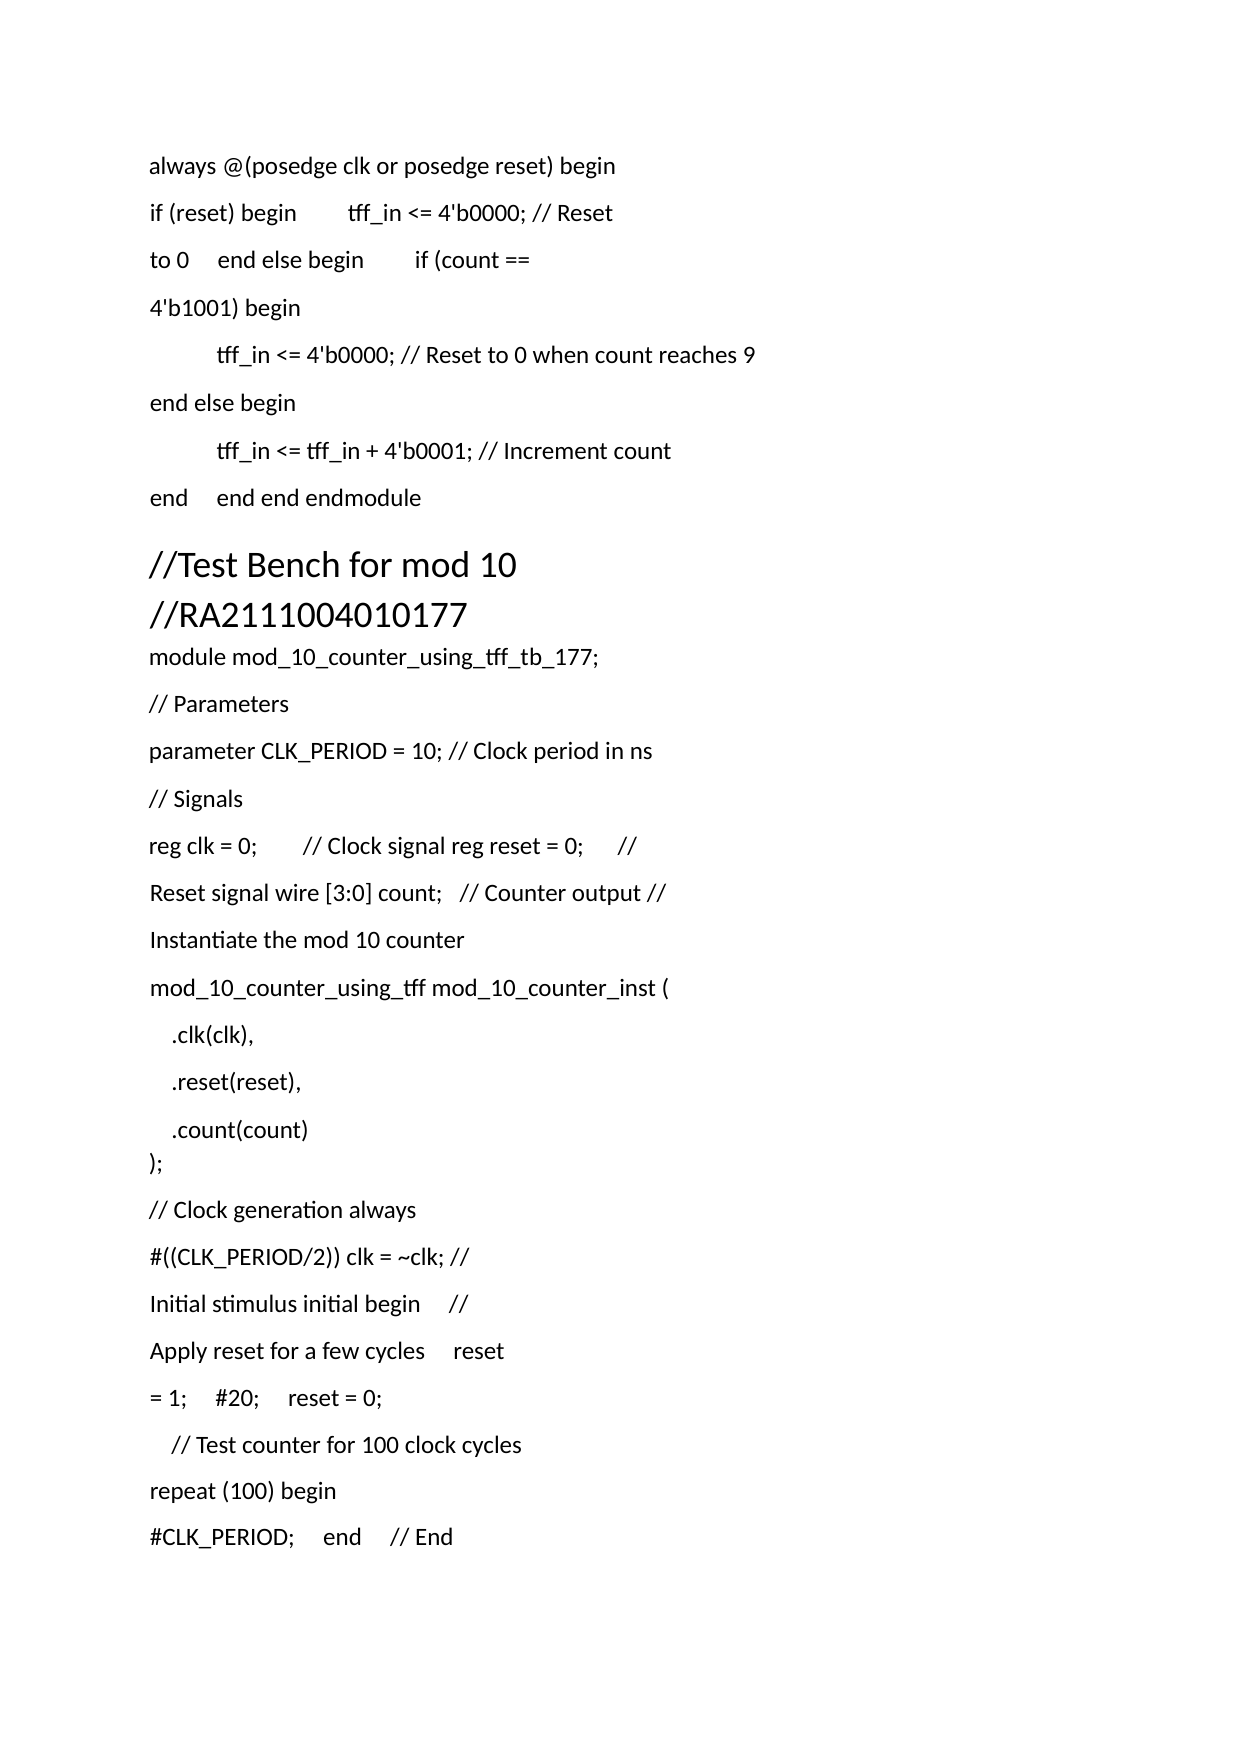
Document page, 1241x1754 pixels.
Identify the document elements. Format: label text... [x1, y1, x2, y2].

text .clk(clk), [148, 1019, 761, 1050]
text ); [148, 1147, 761, 1177]
text tff_in <= 4'b0000; // Reset to 0 when count reaches 9 end else begin [148, 339, 761, 418]
text parameter CLK_PERIOD = 10; // Clock period in ns [148, 735, 761, 766]
text .count(count) [148, 1114, 761, 1144]
text // Parameters [148, 688, 761, 719]
text // Signals [148, 783, 761, 813]
text reg clk = 0; // Clock signal reg reset = 0; // Reset signal wire [3:0] count; // Counter output // Instantiate the mod 10 counter mod_10_counter_using_tff mod_10_counter_inst ( [148, 830, 669, 1002]
text tff_in <= tff_in + 4'b0001; // Increment count end end end endmodule [148, 435, 673, 513]
text module mod_10_counter_using_tff_tb_177; [148, 641, 761, 672]
text always @(posedge clk or posedge reset) begin if (reset) begin tff_in <= 4'b0000; // Reset to 0 end else begin if (count == 4'b1001) begin [148, 150, 617, 322]
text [148, 1429, 523, 1552]
text .reset(reset), [148, 1066, 761, 1097]
text // Clock generation always #((CLK_PERIOD/2)) clk = ~clk; // Initial stimulus initial begin // Apply reset for a few cycles reset = 1; #20; reset = 0; [148, 1194, 518, 1412]
subtitle //Test Bench for mod 10 //RA2111004010177 [148, 541, 714, 637]
